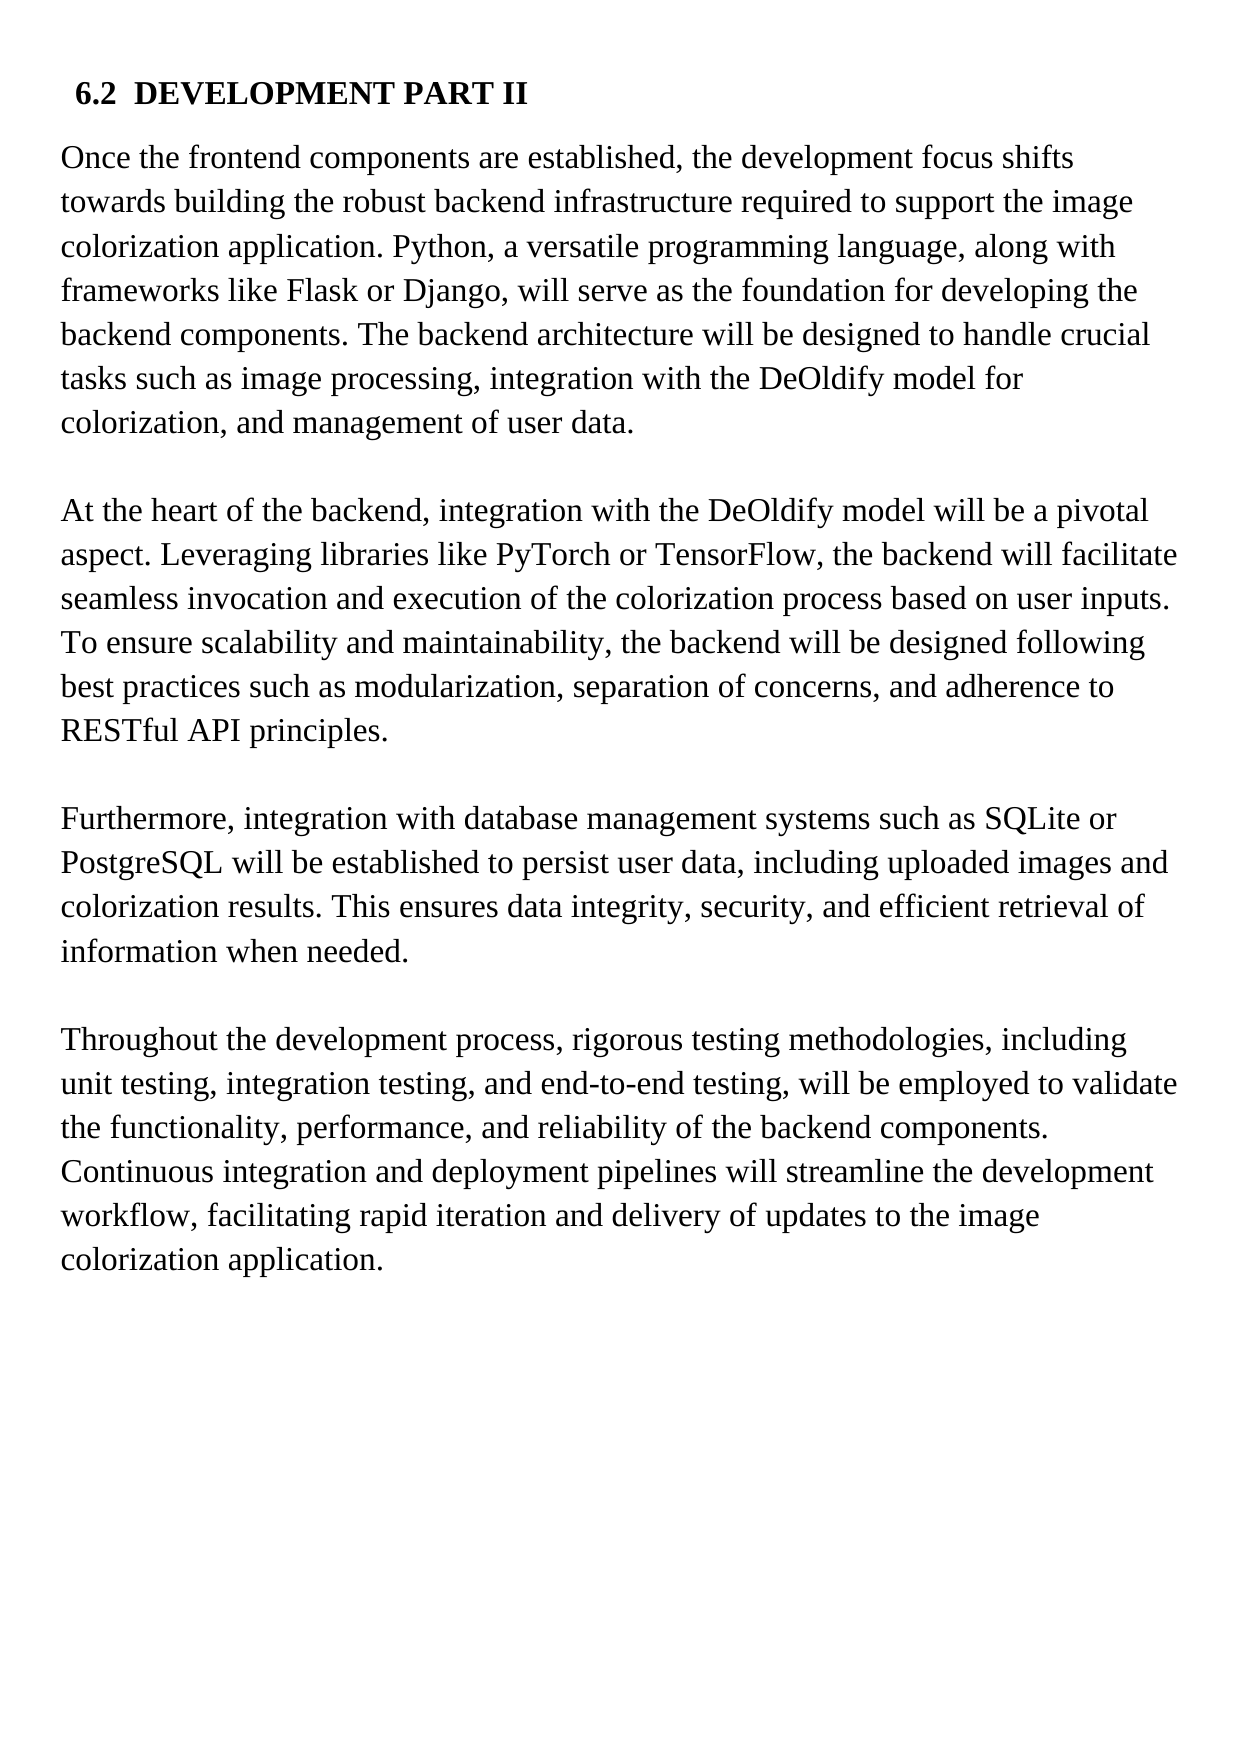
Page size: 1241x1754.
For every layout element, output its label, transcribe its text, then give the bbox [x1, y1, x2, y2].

text Once the frontend components are established, the development focus shifts towards building the robust backend infrastructure required to support the image colorization application. Python, a versatile programming language, along with frameworks like Flask or Django, will serve as the foundation for developing the backend components. The backend architecture will be designed to handle crucial tasks such as image processing, integration with the DeOldify model for colorization, and management of user data. [60, 138, 1180, 440]
text Furthermore, integration with database management systems such as SQLite or PostgreSQL will be established to persist user data, including uploaded images and colorization results. This ensures data integrity, security, and efficient retrieval of information when needed. [60, 799, 1180, 969]
text Throughout the development process, rigorous testing methodologies, including unit testing, integration testing, and end-to-end testing, will be employed to validate the functionality, performance, and reliability of the backend components. Continuous integration and deployment pipelines will streamline the development workflow, facilitating rapid iteration and delivery of updates to the image colorization application. [60, 1019, 1180, 1278]
subtitle DEVELOPMENT PART II [75, 73, 1180, 111]
text At the heart of the backend, integration with the DeOldify model will be a pivotal aspect. Leveraging libraries like PyTorch or TensorFlow, the backend will facilitate seamless invocation and execution of the colorization process based on user inputs. To ensure scalability and maintainability, the backend will be designed following best practices such as modularization, separation of concerns, and adherence to RESTful API principles. [60, 490, 1180, 749]
